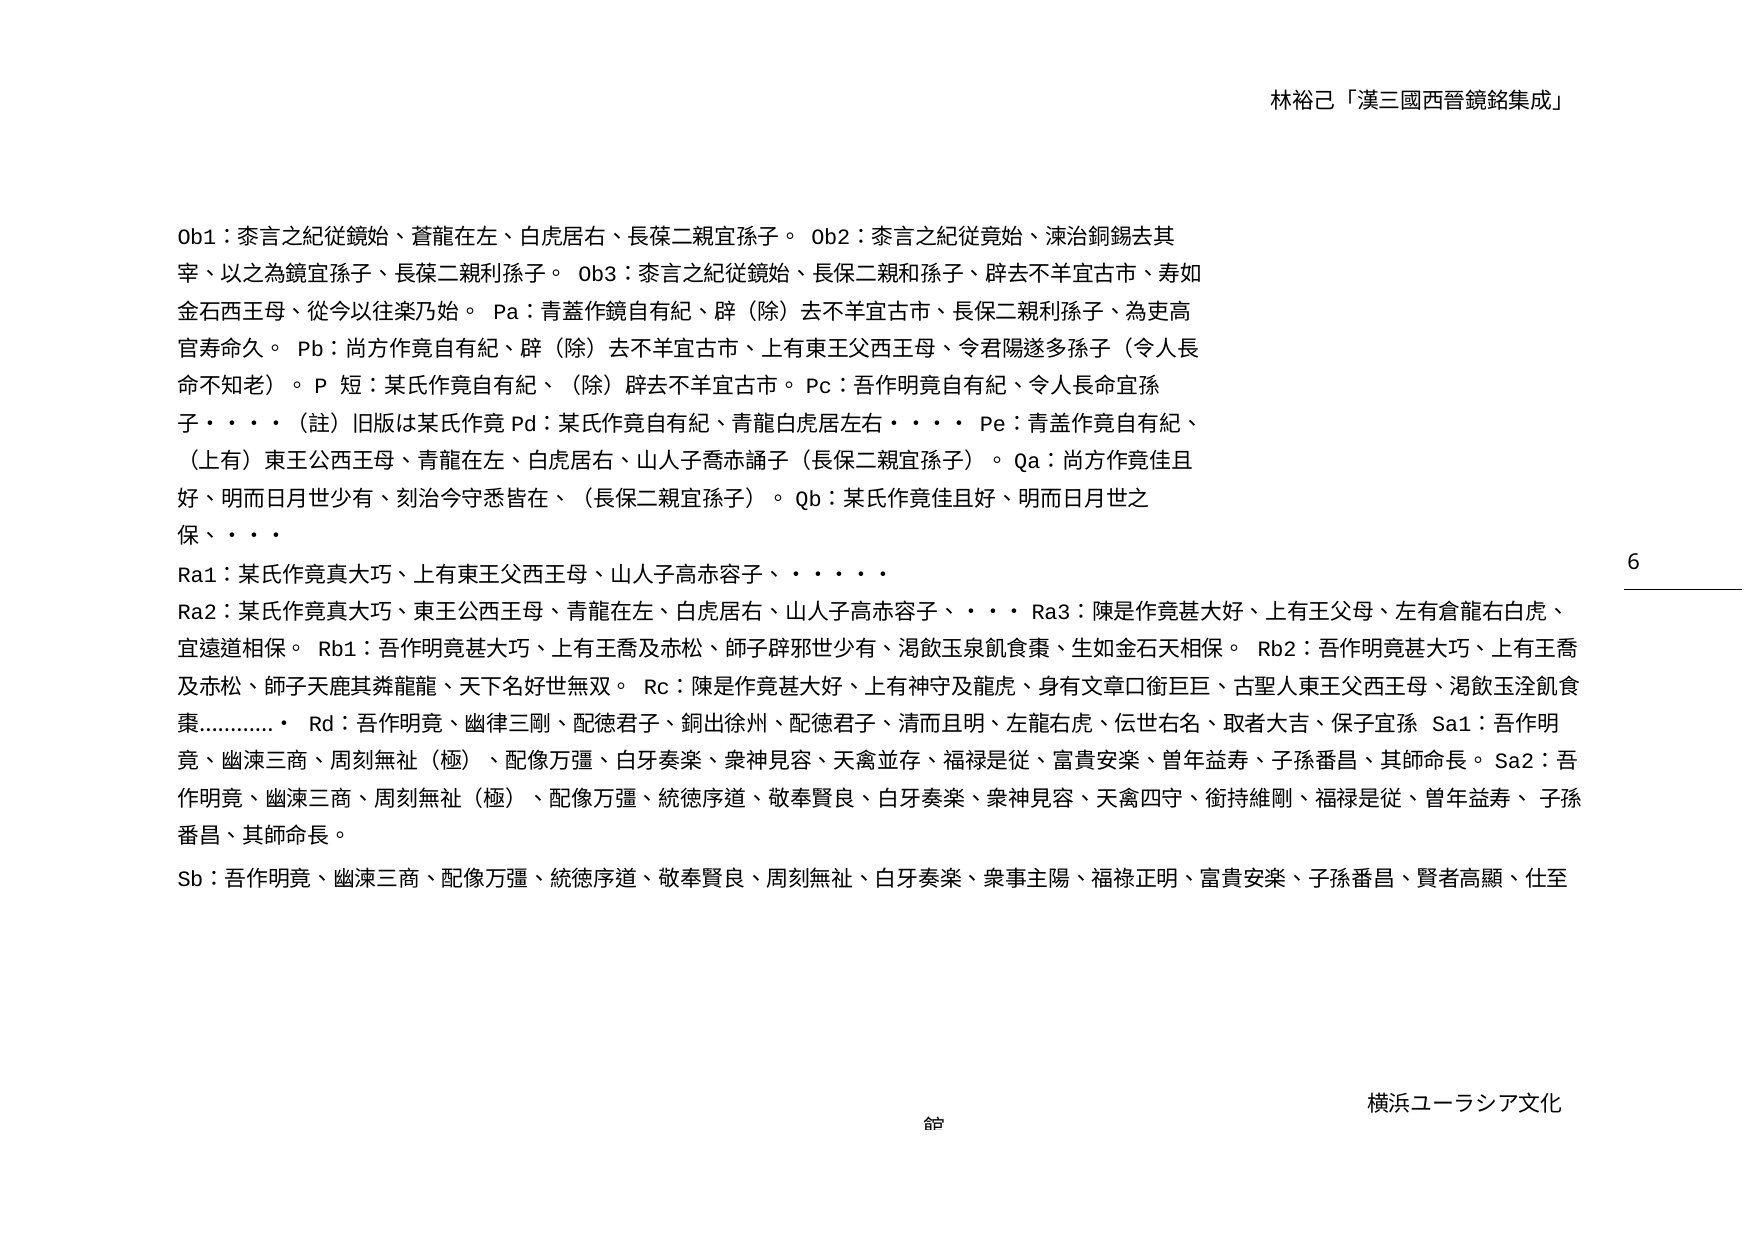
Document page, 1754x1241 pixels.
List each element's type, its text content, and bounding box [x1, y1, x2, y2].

text Sb：吾作明竟、幽湅三商、配像万彊、統徳序道、敬奉賢良、周刻無祉、白牙奏楽、衆事主陽、福祿正明、富貴安楽、子孫番昌、賢者高顯、仕至 [177, 863, 1754, 893]
text Ra1：某氏作竟真大巧、上有東王父西王母、山人子高赤容子、・・・・・ 6 [177, 557, 1754, 588]
text Ob1：桼言之紀従鏡始、蒼龍在左、白虎居右、長葆二親宜孫子。 Ob2：桼言之紀従竟始、湅治銅錫去其宰、以之為鏡宜孫子、長葆二親利孫子。 Ob3：桼言之紀従鏡始、長保二親和孫子、辟去不羊宜古市、寿如金石西王母、從今以往楽乃始。 Pa：青蓋作鏡自有紀、辟（除）去不羊宜古市、長保二親利孫子、為吏高官寿命久。 Pb：尚方作竟自有紀、辟（除）去不羊宜古市、上有東王父西王母、令君陽遂多孫子（令人長命不知老）。 P 短：某氏作竟自有紀、（除）辟去不羊宜古市。 Pc：吾作明竟自有紀、令人長命宜孫子・・・・（註）旧版は某氏作竟 Pd：某氏作竟自有紀、青龍白虎居左右・・・・ Pe：青盖作竟自有紀、（上有）東王公西王母、青龍在左、白虎居右、山人子喬赤誦子（長保二親宜孫子）。 Qa：尚方作竟佳且好、明而日月世少有、刻治今守悉皆在、（長保二親宜孫子）。 Qb：某氏作竟佳且好、明而日月世之保、・・・ [177, 221, 1206, 550]
text Ra2：某氏作竟真大巧、東王公西王母、青龍在左、白虎居右、山人子高赤容子、・・・ Ra3：陳是作竟甚大好、上有王父母、左有倉龍右白虎、宜遠道相保。 Rb1：吾作明竟甚大巧、上有王喬及赤松、師子辟邪世少有、渇飲玉泉飢食棗、生如金石天相保。 Rb2：吾作明竟甚大巧、上有王喬及赤松、師子天鹿其粦龍龍、天下名好世無双。 Rc：陳是作竟甚大好、上有神守及龍虎、身有文章口銜巨巨、古聖人東王父西王母、渇飲玉洤飢食棗…………・ Rd：吾作明竟、幽律三剛、配徳君子、銅出徐州、配徳君子、清而且明、左龍右虎、伝世右名、取者大吉、保子宜孫 Sa1：吾作明竟、幽湅三商、周刻無祉（極）、配像万彊、白牙奏楽、衆神見容、天禽並存、福禄是従、富貴安楽、曽年益寿、子孫番昌、其師命長。 Sa2：吾作明竟、幽湅三商、周刻無祉（極）、配像万彊、統徳序道、敬奉賢良、白牙奏楽、衆神見容、天禽四守、銜持維剛、福禄是従、曽年益寿、 子孫番昌、其師命長。 [177, 596, 1589, 850]
